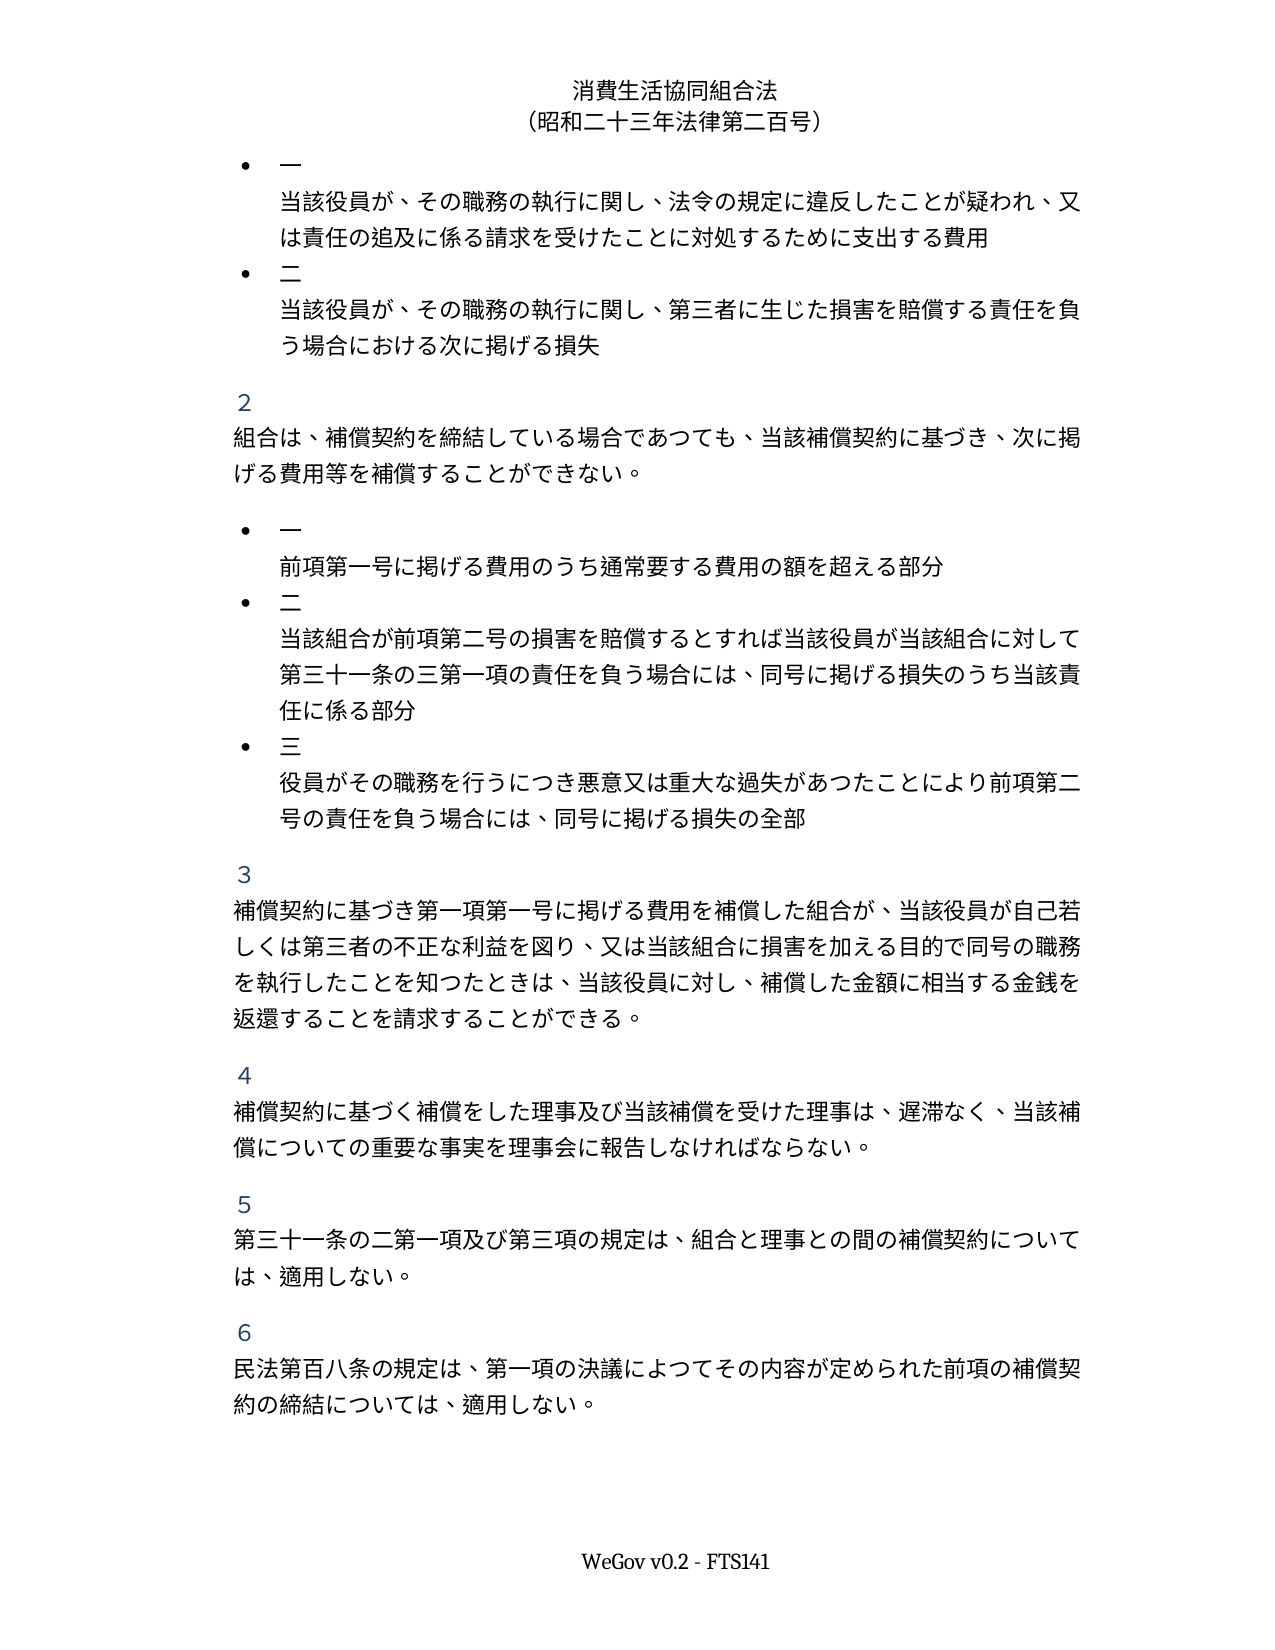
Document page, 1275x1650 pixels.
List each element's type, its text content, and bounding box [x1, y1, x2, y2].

text 第三十一条の二第一項及び第三項の規定は、組合と理事との間の補償契約については、適用しない。 [233, 1224, 1087, 1292]
list 一 前項第一号に掲げる費用のうち通常要する費用の額を超える部分 [242, 515, 1087, 582]
list 三 役員がその職務を行うにつき悪意又は重大な過失があつたことにより前項第二号の責任を負う場合には、同号に掲げる損失の全部 [242, 731, 1087, 834]
subtitle ４ [233, 1060, 1087, 1091]
text 補償契約に基づき第一項第一号に掲げる費用を補償した組合が、当該役員が自己若しくは第三者の不正な利益を図り、又は当該組合に損害を加える目的で同号の職務を執行したことを知つたときは、当該役員に対し、補償した金額に相当する金銭を返還することを請求することができる。 [233, 895, 1087, 1034]
list 二 当該役員が、その職務の執行に関し、第三者に生じた損害を賠償する責任を負う場合における次に掲げる損失 [242, 258, 1087, 361]
subtitle ３ [233, 859, 1087, 891]
subtitle ６ [233, 1317, 1087, 1348]
text 補償契約に基づく補償をした理事及び当該補償を受けた理事は、遅滞なく、当該補償についての重要な事実を理事会に報告しなければならない。 [233, 1096, 1087, 1163]
text 組合は、補償契約を締結している場合であつても、当該補償契約に基づき、次に掲げる費用等を補償することができない。 [233, 422, 1087, 489]
subtitle ５ [233, 1188, 1087, 1220]
list 一 当該役員が、その職務の執行に関し、法令の規定に違反したことが疑われ、又は責任の追及に係る請求を受けたことに対処するために支出する費用 [242, 150, 1087, 253]
subtitle ２ [233, 386, 1087, 418]
text 民法第百八条の規定は、第一項の決議によつてその内容が定められた前項の補償契約の締結については、適用しない。 [233, 1353, 1087, 1420]
list 二 当該組合が前項第二号の損害を賠償するとすれば当該役員が当該組合に対して第三十一条の三第一項の責任を負う場合には、同号に掲げる損失のうち当該責任に係る部分 [242, 587, 1087, 726]
